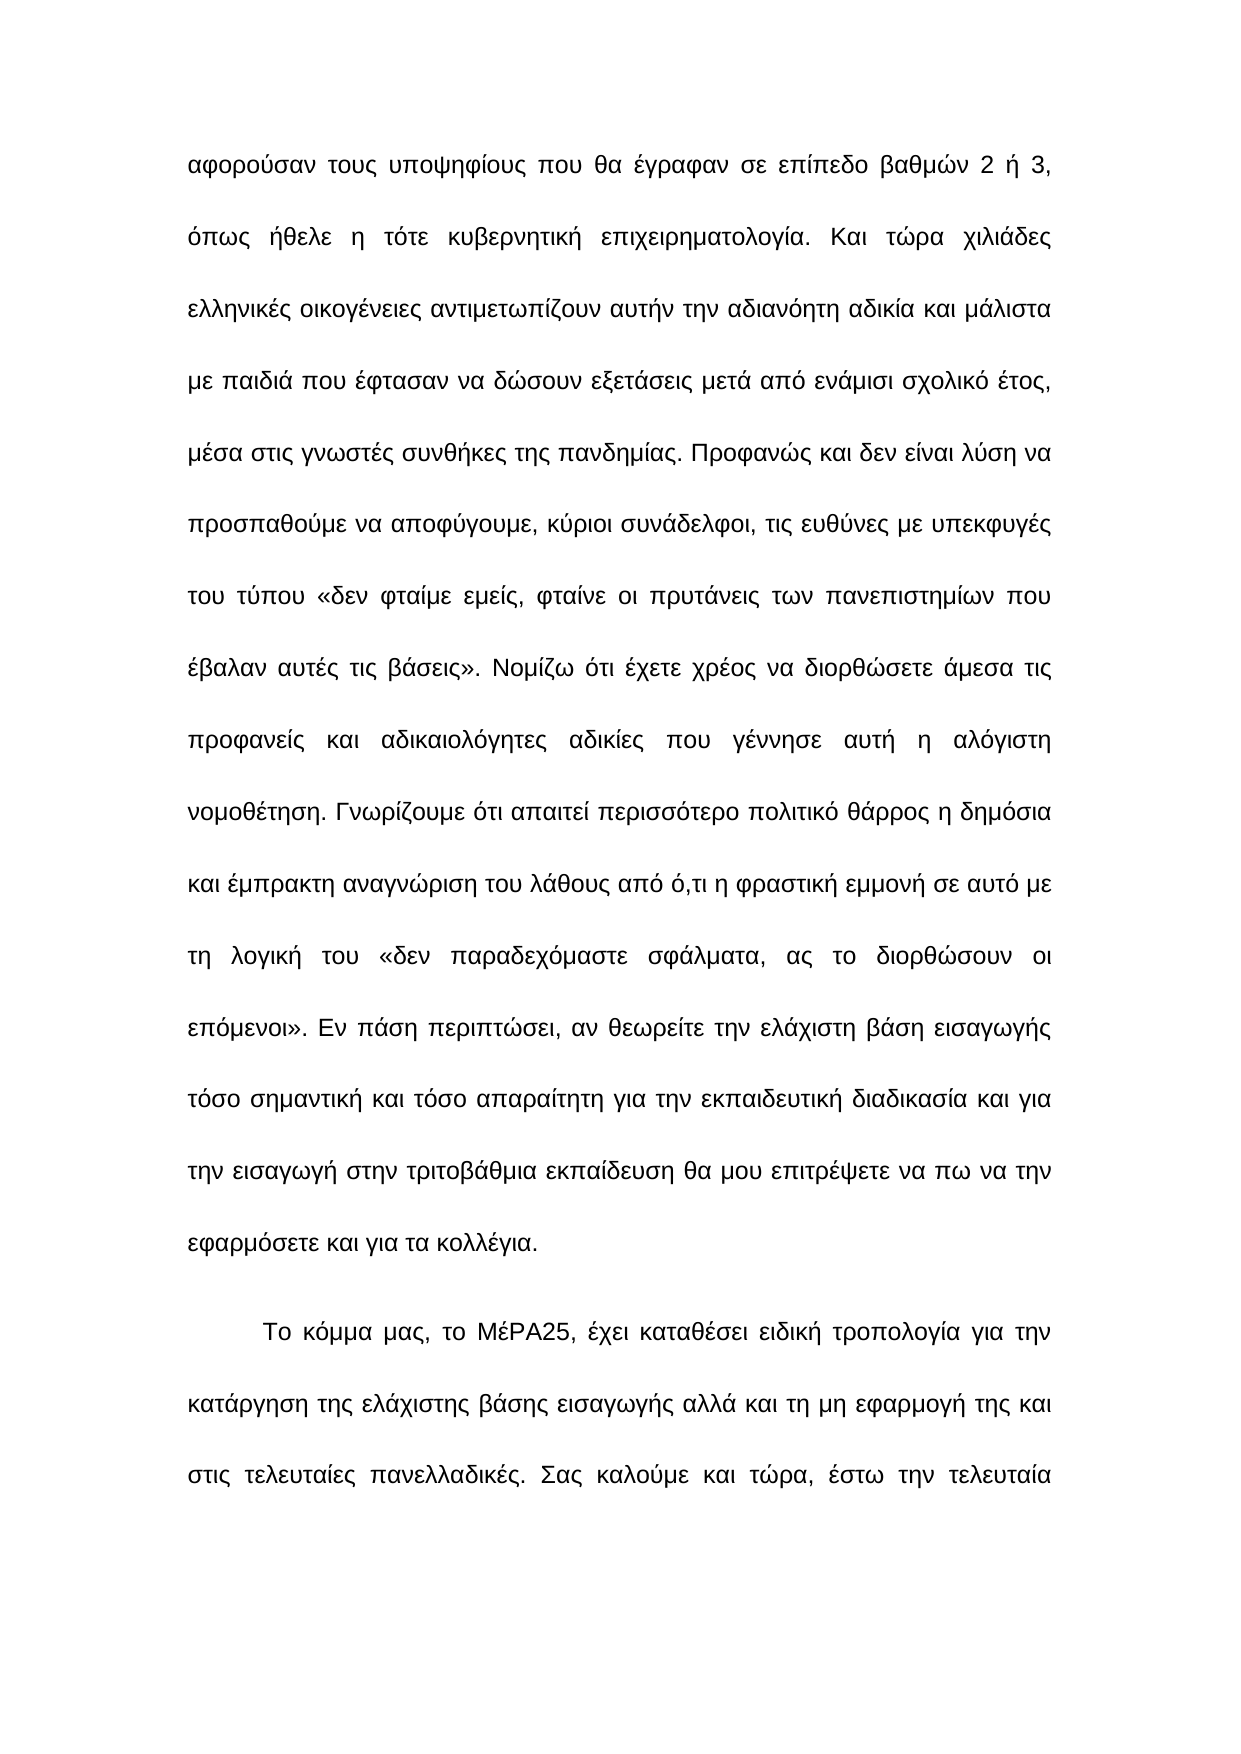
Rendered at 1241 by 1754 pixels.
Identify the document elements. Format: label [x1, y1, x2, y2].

text [187, 1317, 1053, 1489]
text [187, 150, 1053, 1257]
